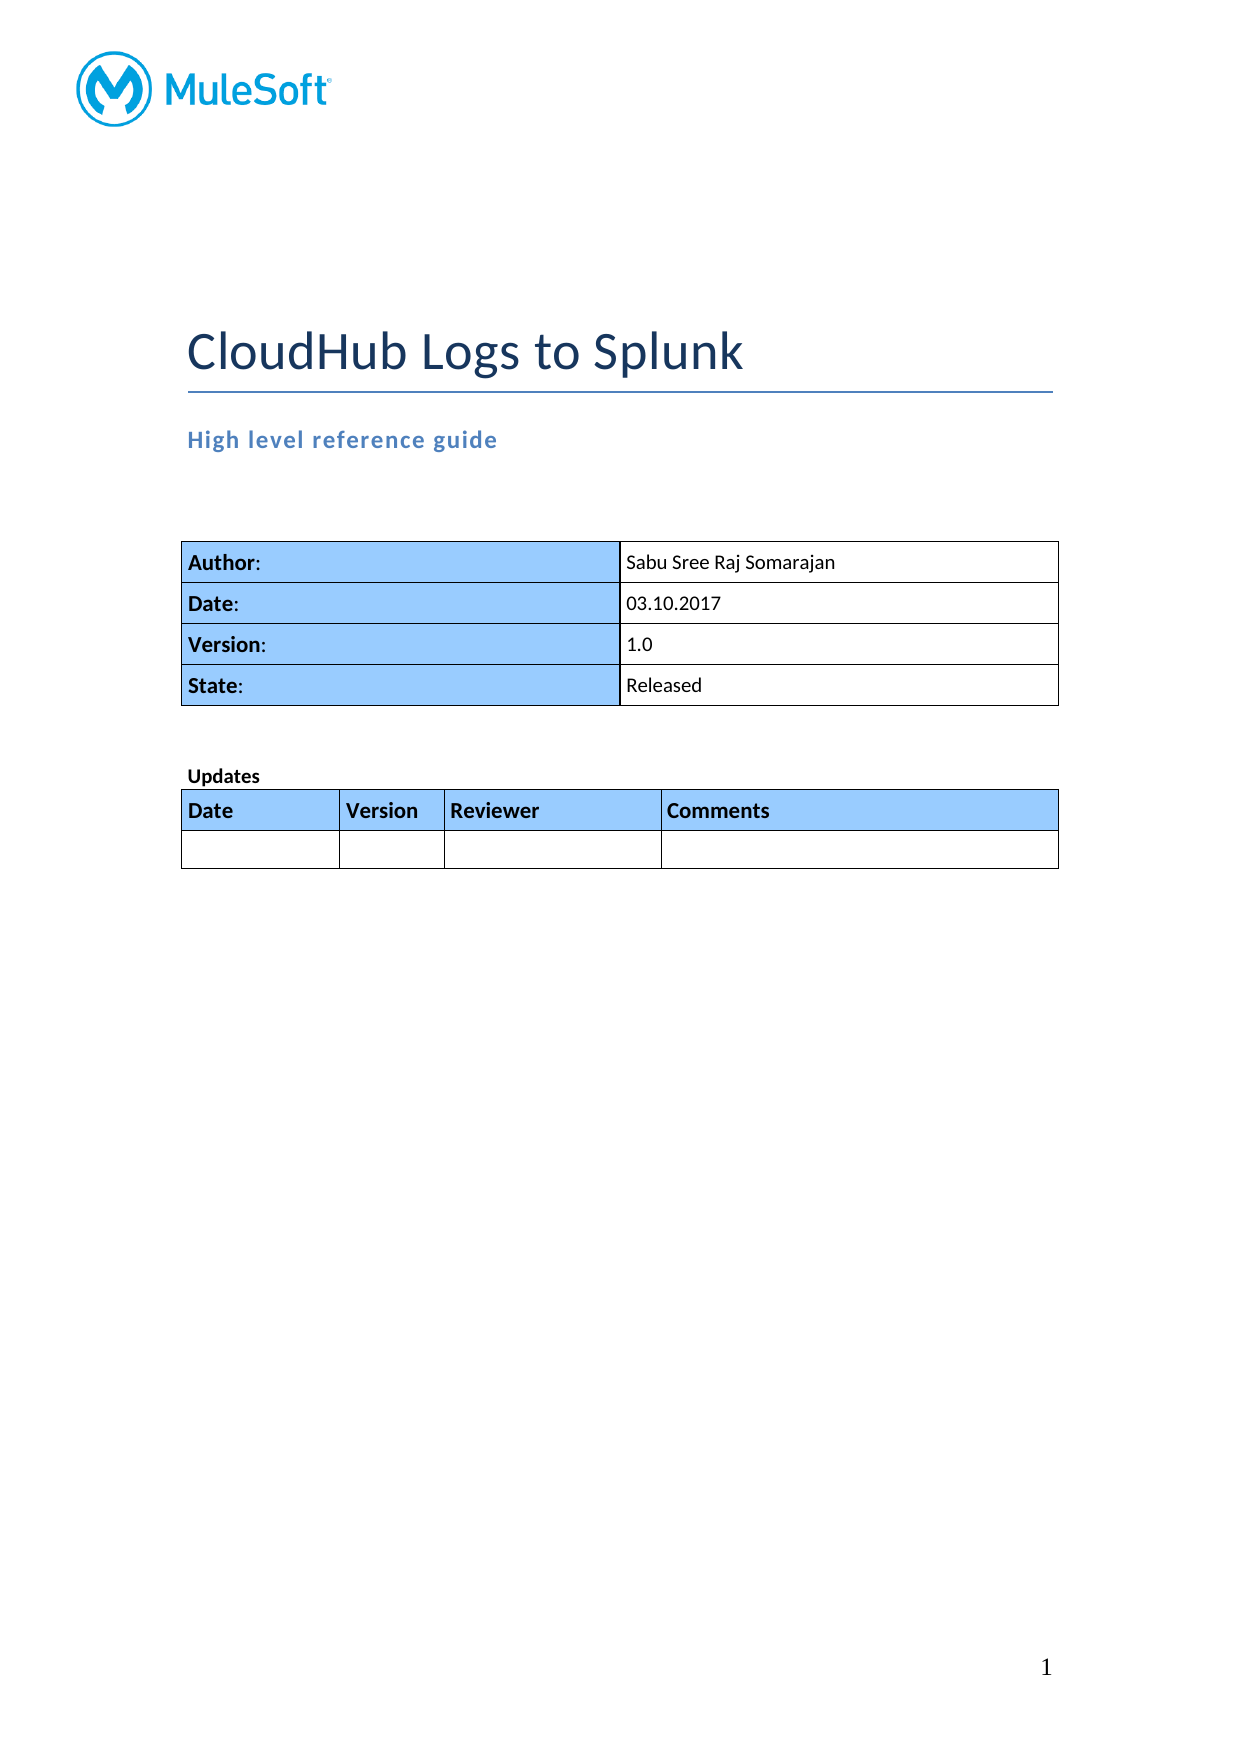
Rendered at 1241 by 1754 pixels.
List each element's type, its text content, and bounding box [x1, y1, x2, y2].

table_header Comments [662, 790, 1058, 830]
subtitle High level reference guide [187, 424, 1053, 455]
table_header Date [182, 790, 339, 830]
table_header Reviewer [445, 790, 661, 830]
table_cell [340, 831, 444, 868]
table_cell [662, 831, 1058, 868]
table_cell [445, 831, 661, 868]
table_cell Date: [182, 583, 619, 623]
table_cell 1.0 [621, 624, 1058, 664]
table_cell Released [621, 665, 1058, 705]
table_cell [182, 831, 339, 868]
table_header Version [340, 790, 444, 830]
title CloudHub Logs to Splunk [187, 317, 1053, 393]
table_header Sabu Sree Raj Somarajan [621, 542, 1058, 582]
table_header Author: [182, 542, 619, 582]
picture [75, 50, 337, 128]
table_cell 03.10.2017 [621, 583, 1058, 623]
text Updates [187, 763, 1053, 789]
table_cell Version: [182, 624, 619, 664]
table_cell State: [182, 665, 619, 705]
